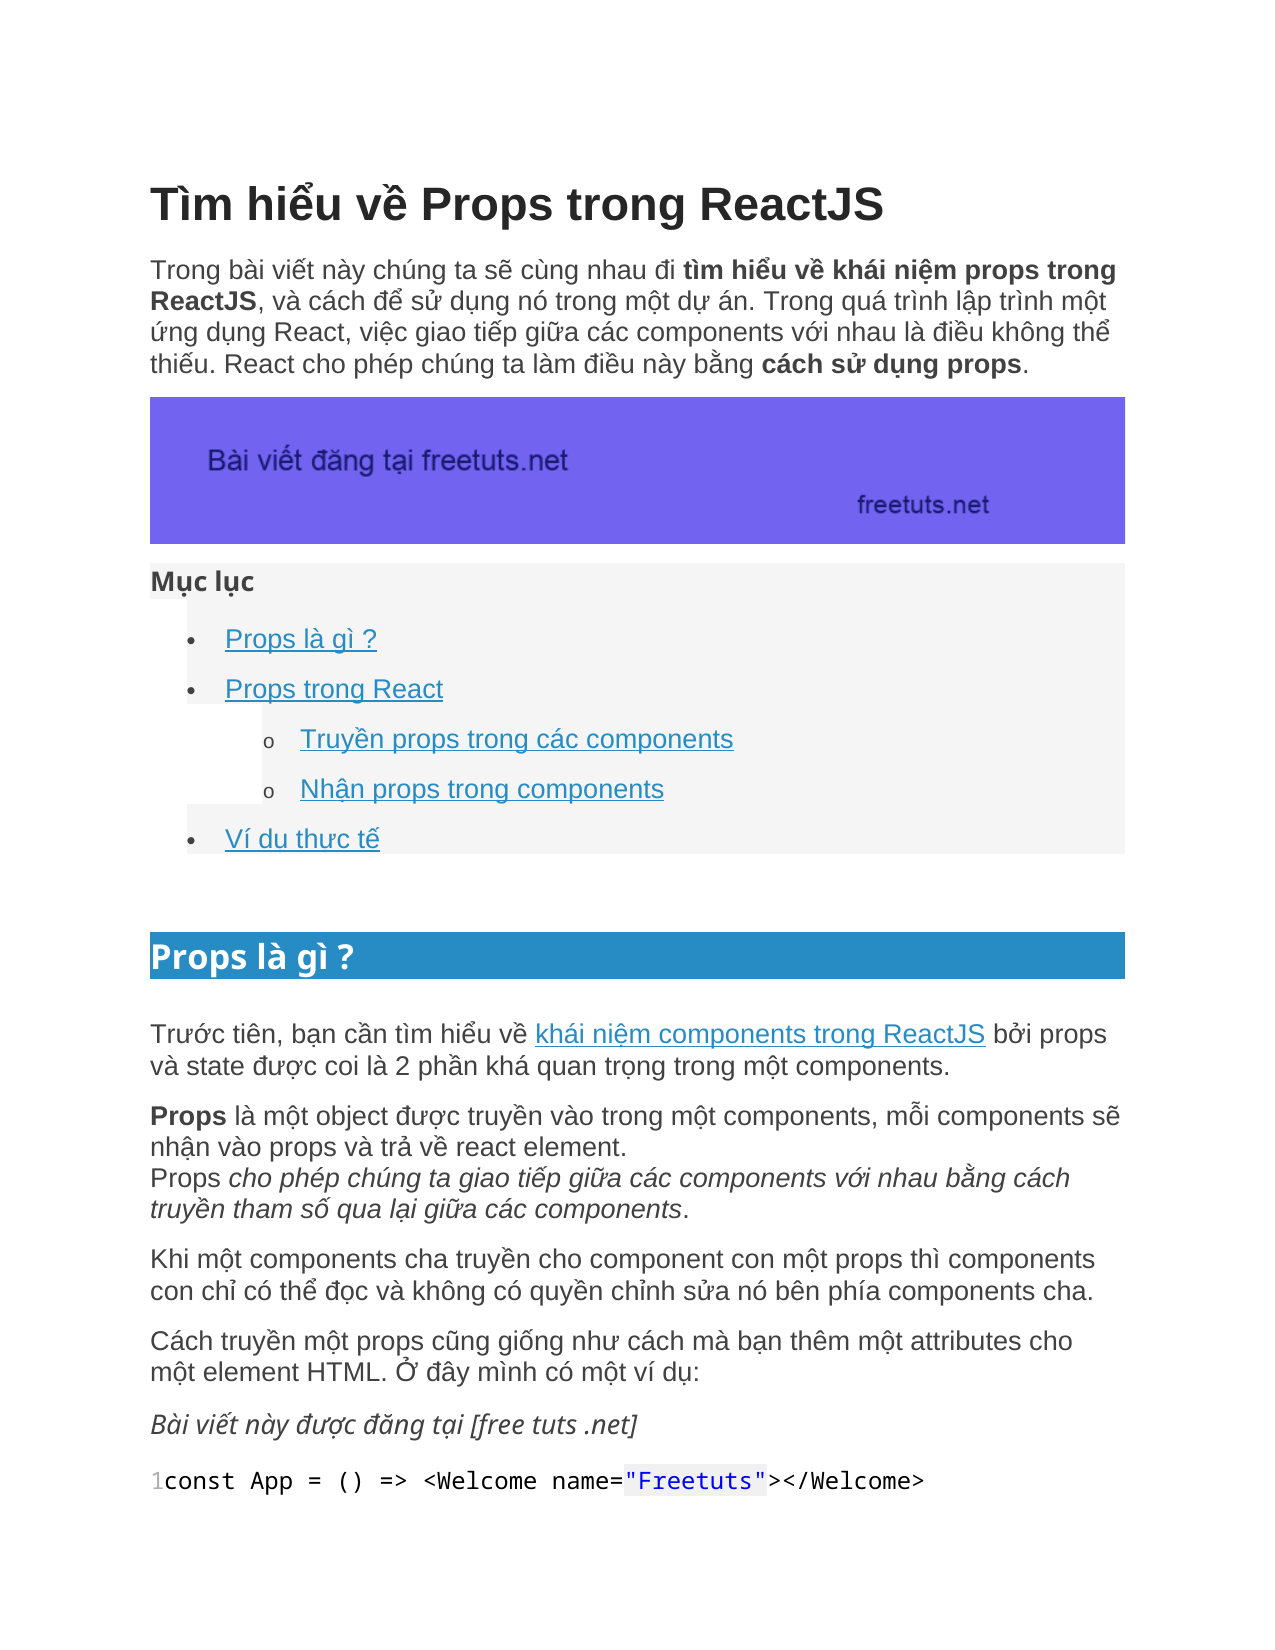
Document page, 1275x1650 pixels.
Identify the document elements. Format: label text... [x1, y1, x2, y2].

list Nhận props trong components [262, 765, 1125, 804]
text Trước tiên, bạn cần tìm hiểu về khái niệm components trong ReactJS bởi props và state được coi là 2 phần khá quan trọng trong một components. [150, 1018, 1125, 1081]
text Khi một components cha truyền cho component con một props thì components con chỉ có thể đọc và không có quyền chỉnh sửa nó bên phía components cha. [150, 1243, 1125, 1306]
text Trong bài viết này chúng ta sẽ cùng nhau đi tìm hiểu về khái niệm props trong ReactJS, và cách để sử dụng nó trong một dự án. Trong quá trình lập trình một ứng dụng React, việc giao tiếp giữa các components với nhau là điều không thể thiếu. React cho phép chúng ta làm điều này bằng cách sử dụng props. [150, 254, 1125, 379]
picture [150, 397, 1125, 544]
text Tìm hiểu về Props trong ReactJS [150, 177, 1125, 231]
list Truyền props trong các components [262, 715, 1125, 754]
list Props trong React [187, 665, 1125, 704]
text Cách truyền một props cũng giống như cách mà bạn thêm một attributes cho một element HTML. Ở đây mình có một ví dụ: [150, 1324, 1125, 1387]
text Props là gì ? [150, 932, 1125, 979]
list Props là gì ? [187, 615, 1125, 654]
text Props là một object được truyền vào trong một components, mỗi components sẽ nhận vào props và trả về react element. Props cho phép chúng ta giao tiếp giữa các components với nhau bằng cách truyền tham số qua lại giữa các components. [150, 1099, 1125, 1224]
text Mục lục [150, 563, 1125, 599]
list Ví dụ thực tế [187, 815, 1125, 854]
text Bài viết này được đăng tại [free tuts .net] [150, 1406, 1125, 1443]
